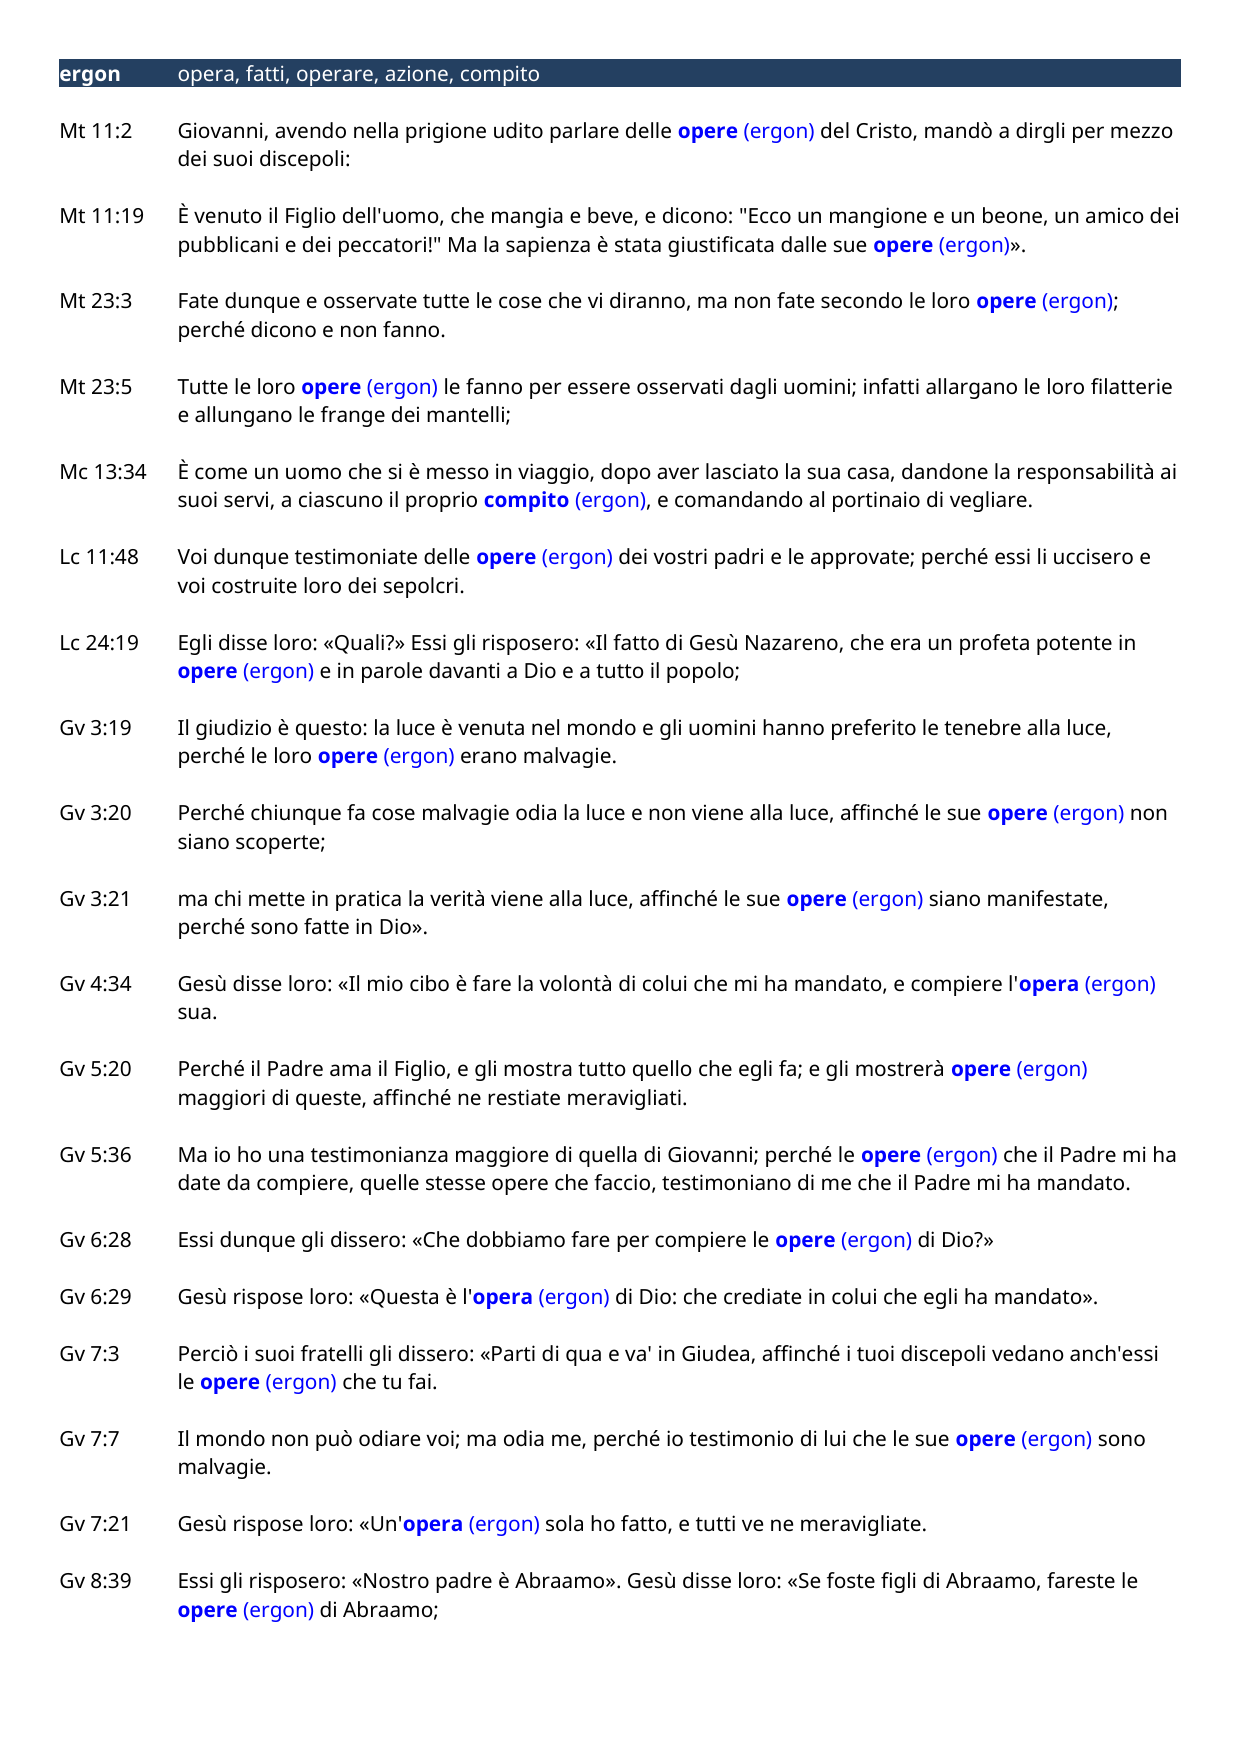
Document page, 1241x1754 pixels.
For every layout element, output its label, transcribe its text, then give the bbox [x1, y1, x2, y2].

text Gv 6:28 Essi dunque gli dissero: «Che dobbiamo fare per compiere le opere (ergon) di Dio?» [59, 1225, 1181, 1253]
text ergon opera, fatti, operare, azione, compito [59, 59, 1181, 87]
text Gv 8:39 Essi gli risposero: «Nostro padre è Abraamo». Gesù disse loro: «Se foste figli di Abraamo, fareste le opere (ergon) di Abraamo; [59, 1566, 1181, 1623]
text Lc 11:48 Voi dunque testimoniate delle opere (ergon) dei vostri padri e le approvate; perché essi li uccisero e voi costruite loro dei sepolcri. [59, 542, 1181, 599]
text Gv 5:20 Perché il Padre ama il Figlio, e gli mostra tutto quello che egli fa; e gli mostrerà opere (ergon) maggiori di queste, affinché ne restiate meravigliati. [59, 1054, 1181, 1111]
text Gv 7:7 Il mondo non può odiare voi; ma odia me, perché io testimonio di lui che le sue opere (ergon) sono malvagie. [59, 1424, 1181, 1481]
text Gv 3:20 Perché chiunque fa cose malvagie odia la luce e non viene alla luce, affinché le sue opere (ergon) non siano scoperte; [59, 798, 1181, 855]
text Gv 3:19 Il giudizio è questo: la luce è venuta nel mondo e gli uomini hanno preferito le tenebre alla luce, perché le loro opere (ergon) erano malvagie. [59, 713, 1181, 770]
text Mt 23:5 Tutte le loro opere (ergon) le fanno per essere osservati dagli uomini; infatti allargano le loro filatterie e allungano le frange dei mantelli; [59, 372, 1181, 429]
text Mc 13:34 È come un uomo che si è messo in viaggio, dopo aver lasciato la sua casa, dandone la responsabilità ai suoi servi, a ciascuno il proprio compito (ergon), e comandando al portinaio di vegliare. [59, 457, 1181, 514]
text Gv 3:21 ma chi mette in pratica la verità viene alla luce, affinché le sue opere (ergon) siano manifestate, perché sono fatte in Dio». [59, 884, 1181, 941]
text Mt 23:3 Fate dunque e osservate tutte le cose che vi diranno, ma non fate secondo le loro opere (ergon); perché dicono e non fanno. [59, 287, 1181, 343]
text Lc 24:19 Egli disse loro: «Quali?» Essi gli risposero: «Il fatto di Gesù Nazareno, che era un profeta potente in opere (ergon) e in parole davanti a Dio e a tutto il popolo; [59, 628, 1181, 685]
text Gv 4:34 Gesù disse loro: «Il mio cibo è fare la volontà di colui che mi ha mandato, e compiere l'opera (ergon) sua. [59, 969, 1181, 1026]
text Mt 11:19 È venuto il Figlio dell'uomo, che mangia e beve, e dicono: "Ecco un mangione e un beone, un amico dei pubblicani e dei peccatori!" Ma la sapienza è stata giustificata dalle sue opere (ergon)». [59, 201, 1181, 258]
text Gv 7:3 Perciò i suoi fratelli gli dissero: «Parti di qua e va' in Giudea, affinché i tuoi discepoli vedano anch'essi le opere (ergon) che tu fai. [59, 1339, 1181, 1396]
text Mt 11:2 Giovanni, avendo nella prigione udito parlare delle opere (ergon) del Cristo, mandò a dirgli per mezzo dei suoi discepoli: [59, 116, 1181, 173]
text Gv 6:29 Gesù rispose loro: «Questa è l'opera (ergon) di Dio: che crediate in colui che egli ha mandato». [59, 1282, 1181, 1310]
text Gv 7:21 Gesù rispose loro: «Un'opera (ergon) sola ho fatto, e tutti ve ne meravigliate. [59, 1509, 1181, 1538]
text Gv 5:36 Ma io ho una testimonianza maggiore di quella di Giovanni; perché le opere (ergon) che il Padre mi ha date da compiere, quelle stesse opere che faccio, testimoniano di me che il Padre mi ha mandato. [59, 1140, 1181, 1197]
